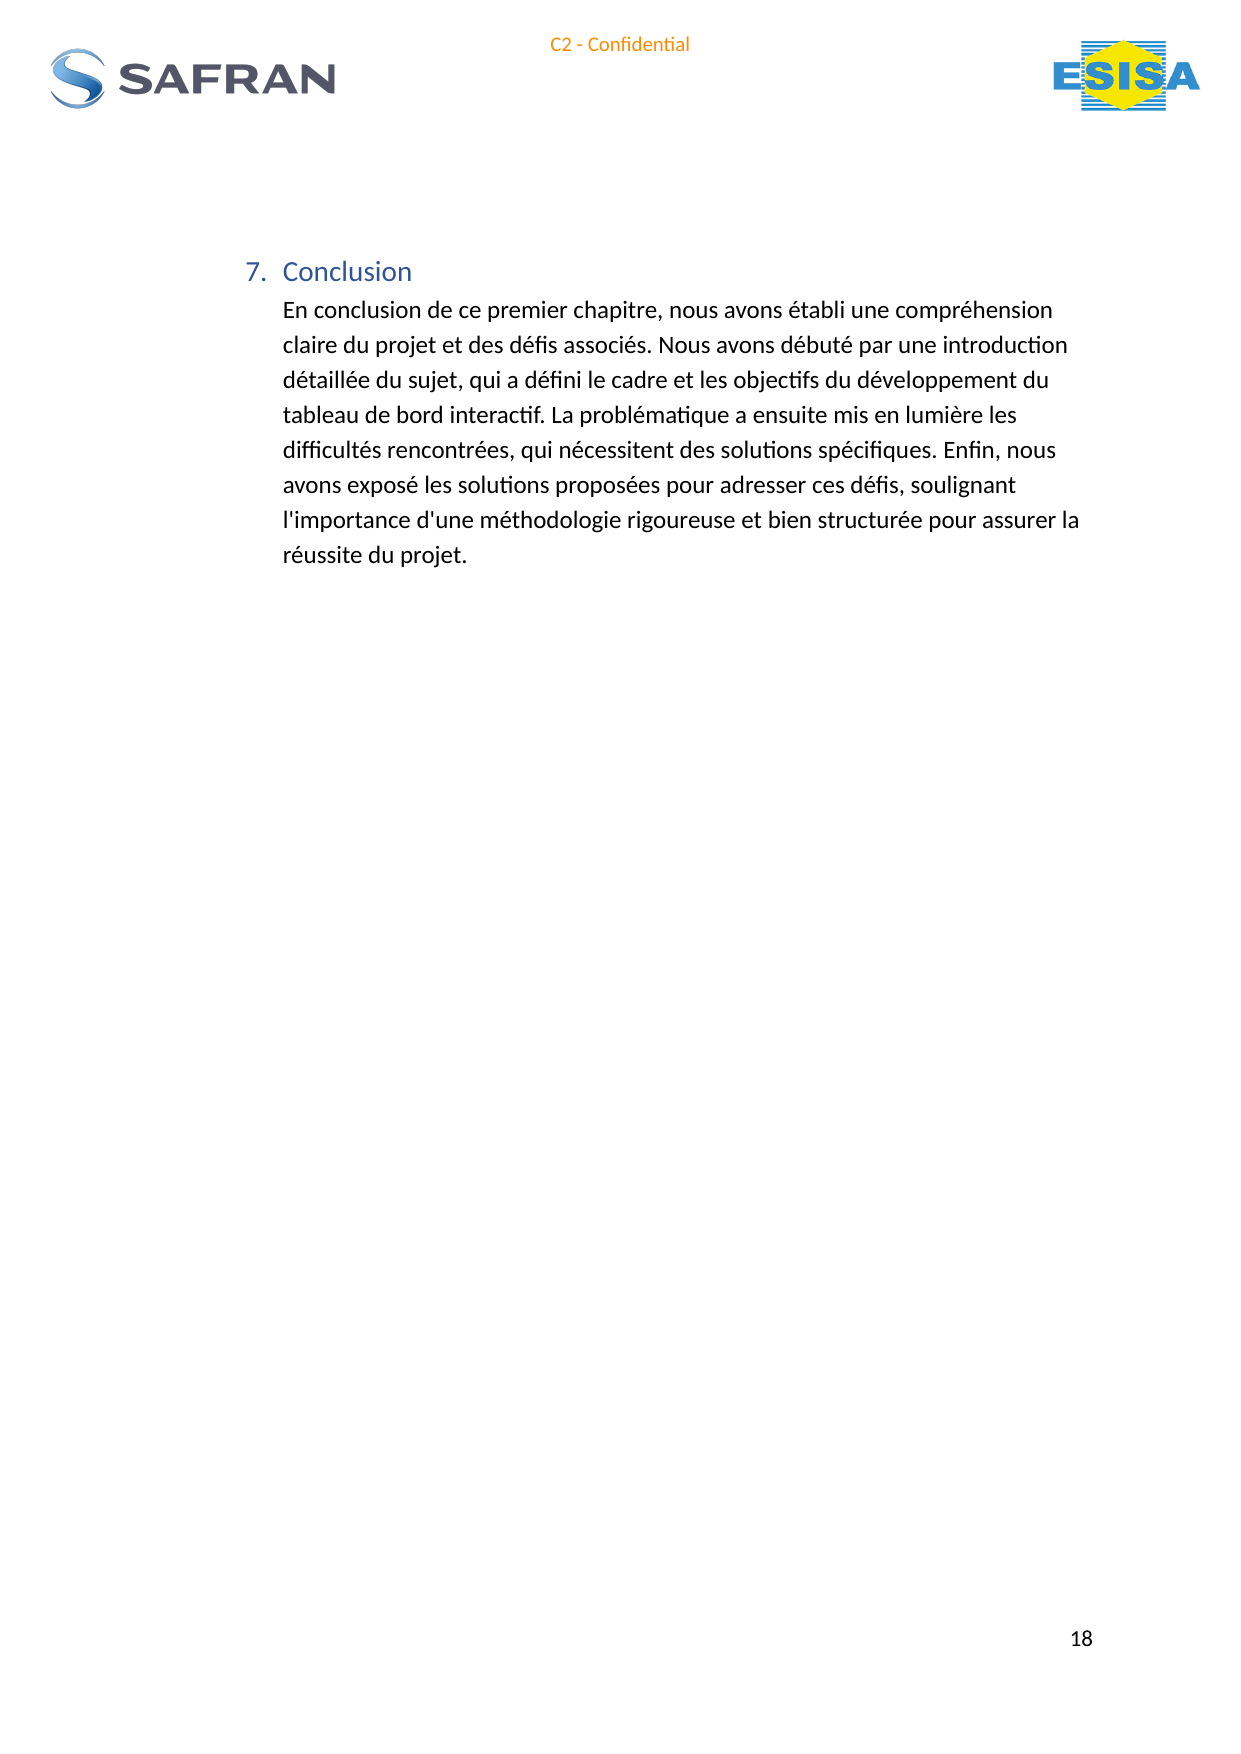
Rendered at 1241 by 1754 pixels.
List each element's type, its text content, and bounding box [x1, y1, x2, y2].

picture [22, 20, 363, 137]
list En conclusion de ce premier chapitre, nous avons établi une compréhension claire du projet et des défis associés. Nous avons débuté par une introduction détaillée du sujet, qui a défini le cadre et les objectifs du développement du tableau de bord interactif. La problématique a ensuite mis en lumière les difficultés rencontrées, qui nécessitent des solutions spécifiques. Enfin, nous avons exposé les solutions proposées pour adresser ces défis, soulignant l'importance d'une méthodologie rigoureuse et bien structurée pour assurer la réussite du projet. [283, 294, 1093, 569]
list Conclusion [245, 253, 1093, 289]
picture [1050, 9, 1206, 148]
